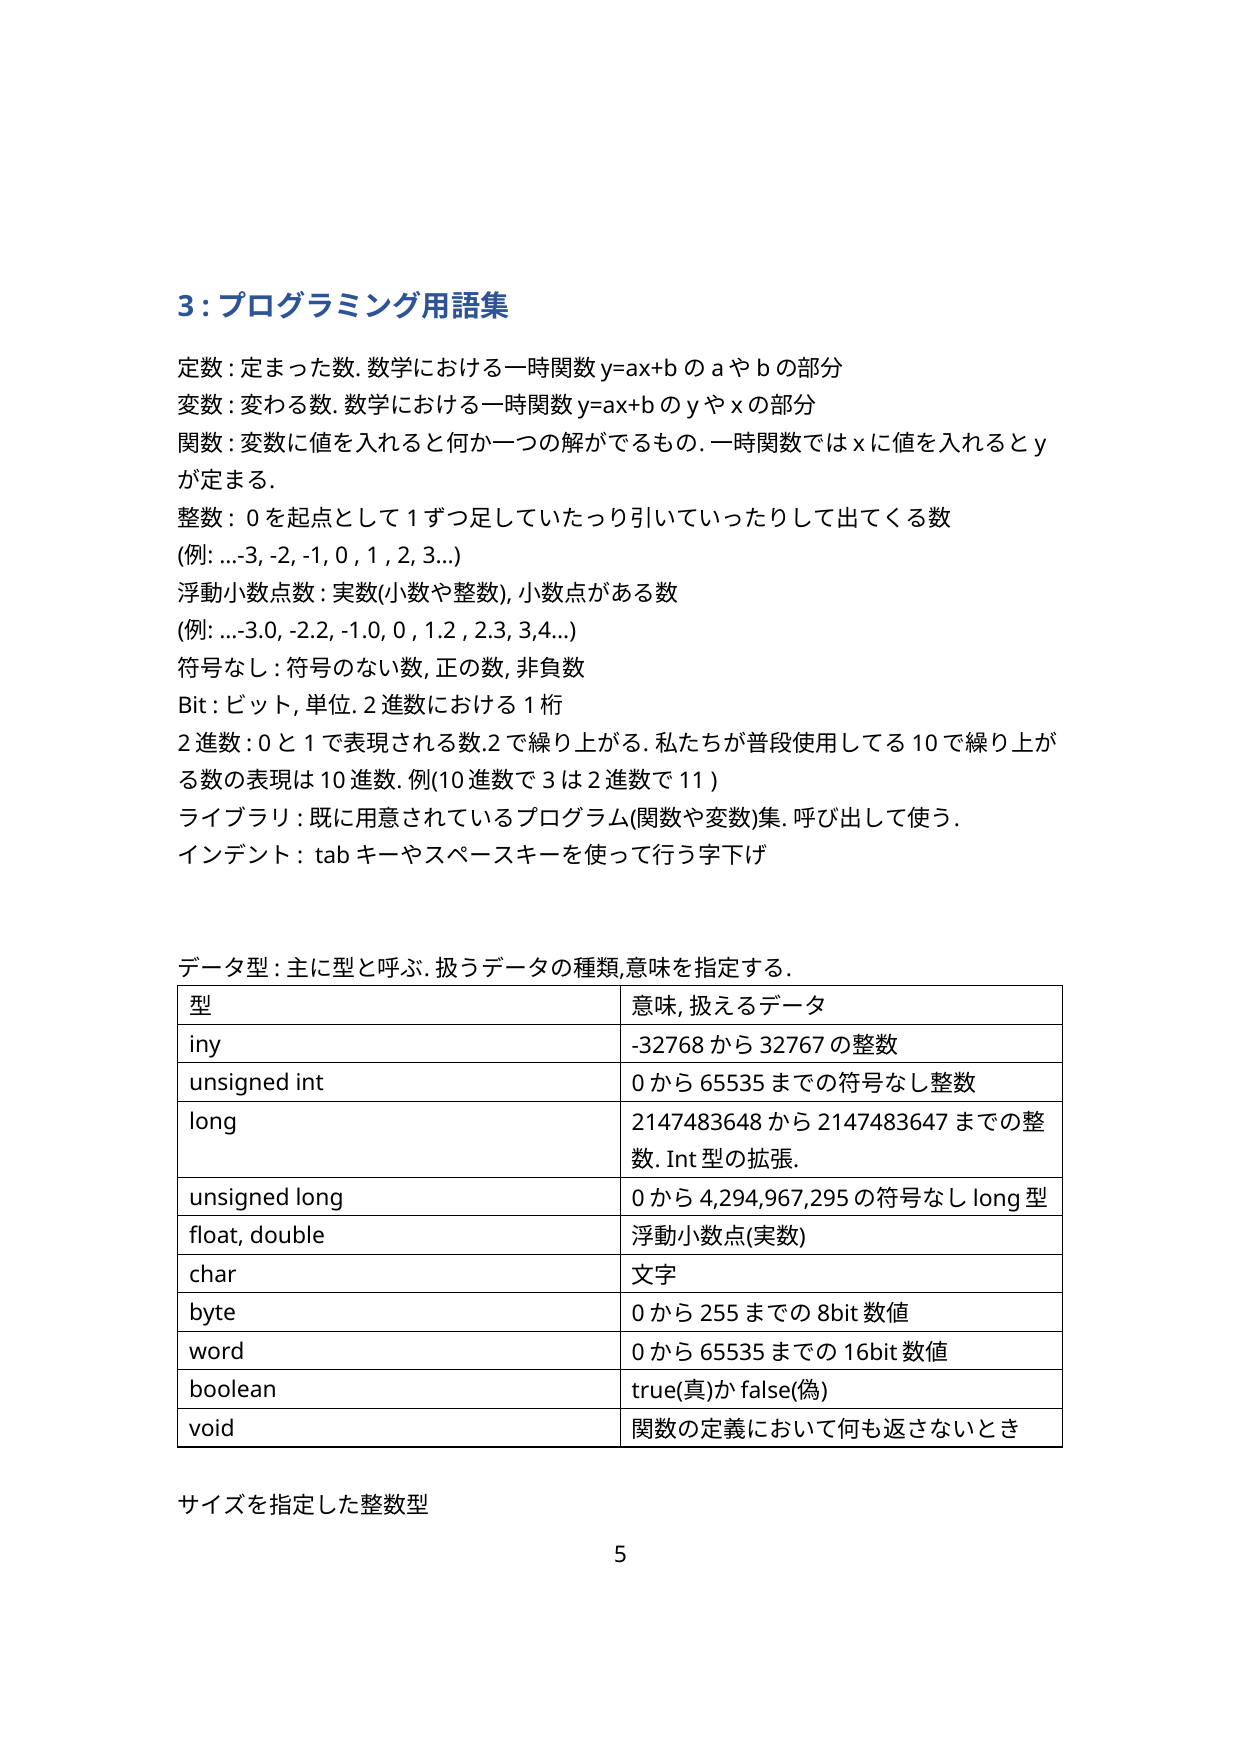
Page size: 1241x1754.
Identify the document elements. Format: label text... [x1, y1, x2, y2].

table_cell 0から4,294,967,295の符号なしlong型 [621, 1178, 1062, 1215]
table_cell 文字 [621, 1255, 1062, 1292]
text (例: …-3, -2, -1, 0 , 1 , 2, 3…) [177, 535, 1063, 572]
table_cell void [178, 1409, 620, 1446]
table_cell 0から255までの8bit数値 [621, 1293, 1062, 1331]
text データ型 : 主に型と呼ぶ. 扱うデータの種類,意味を指定する. [177, 947, 1063, 985]
table_header 意味, 扱えるデータ [621, 986, 1062, 1023]
table_cell float, double [178, 1216, 620, 1254]
text ライブラリ : 既に用意されているプログラム(関数や変数)集. 呼び出して使う. [177, 797, 1063, 835]
table_cell true(真)かfalse(偽) [621, 1370, 1062, 1408]
text 2進数 : 0と1で表現される数.2で繰り上がる. 私たちが普段使用してる10で繰り上がる数の表現は10進数. 例(10進数で3は2進数で11 ) [177, 722, 1063, 797]
text Bit : ビット, 単位. 2進数における1桁 [177, 685, 1063, 722]
text 変数 : 変わる数. 数学における一時関数y=ax+bのyやxの部分 [177, 385, 1063, 422]
table_cell iny [178, 1025, 620, 1062]
table_cell unsigned long [178, 1178, 620, 1215]
text 定数 : 定まった数. 数学における一時関数y=ax+b のaやbの部分 [177, 347, 1063, 385]
table_cell 0から65535までの符号なし整数 [621, 1063, 1062, 1101]
table_cell boolean [178, 1370, 620, 1408]
text 浮動小数点数 : 実数(小数や整数), 小数点がある数 [177, 572, 1063, 610]
text サイズを指定した整数型 [177, 1485, 1063, 1522]
text (例: …-3.0, -2.2, -1.0, 0 , 1.2 , 2.3, 3,4…) [177, 610, 1063, 647]
text インデント : tabキーやスペースキーを使って行う字下げ [177, 835, 1063, 872]
table_cell 0から65535までの16bit数値 [621, 1332, 1062, 1369]
table_cell long [178, 1102, 620, 1177]
table_cell 関数の定義において何も返さないとき [621, 1409, 1062, 1446]
text 整数 : 0を起点として1ずつ足していたっり引いていったりして出てくる数 [177, 497, 1063, 535]
text 符号なし : 符号のない数, 正の数, 非負数 [177, 647, 1063, 685]
table_cell 浮動小数点(実数) [621, 1216, 1062, 1254]
text 関数 : 変数に値を入れると何か一つの解がでるもの. 一時関数ではxに値を入れるとyが定まる. [177, 422, 1063, 497]
table_cell -32768から32767の整数 [621, 1025, 1062, 1062]
table_cell byte [178, 1293, 620, 1331]
table_cell char [178, 1255, 620, 1292]
table_cell 2147483648から2147483647までの整数. Int型の拡張. [621, 1102, 1062, 1177]
table_header 型 [178, 986, 620, 1023]
table_cell word [178, 1332, 620, 1369]
subtitle 3 : プログラミング用語集 [177, 266, 1063, 341]
table_cell unsigned int [178, 1063, 620, 1101]
